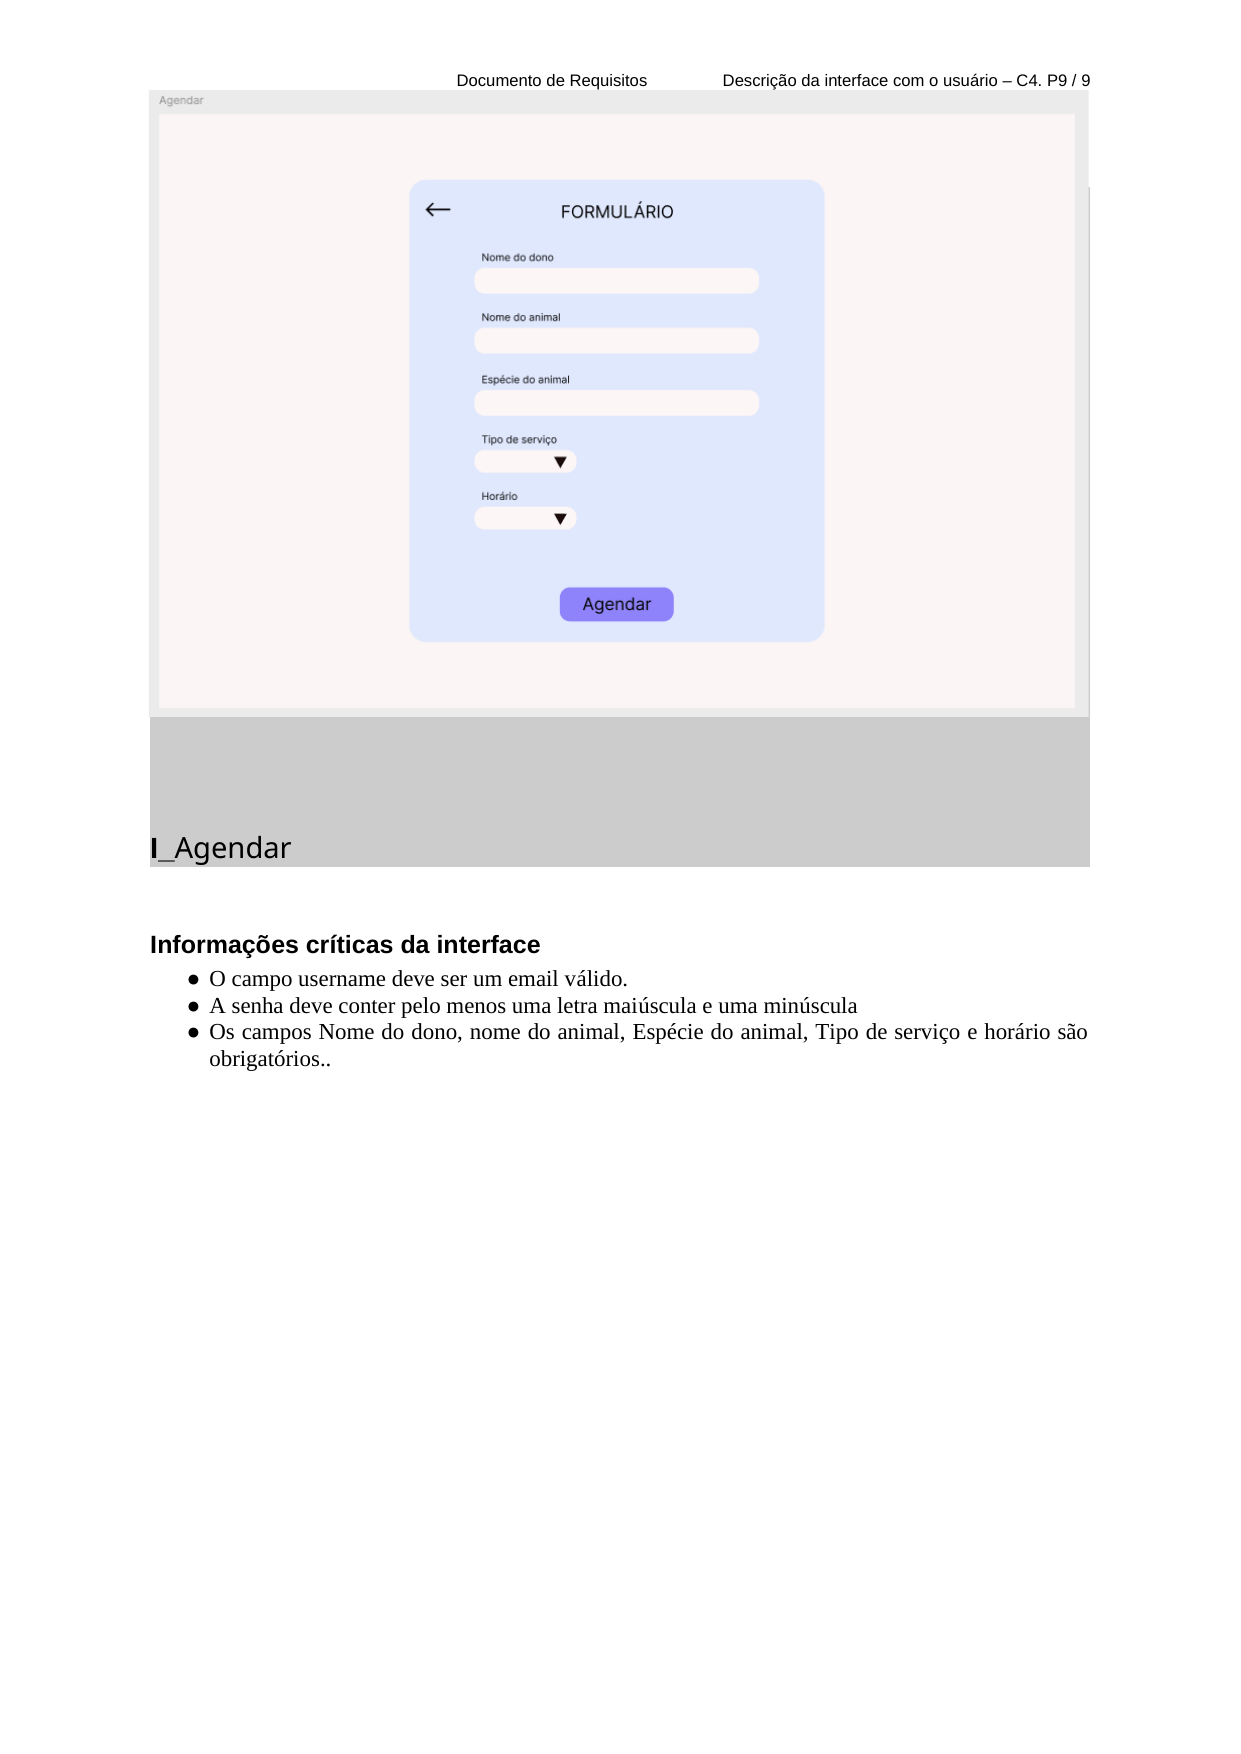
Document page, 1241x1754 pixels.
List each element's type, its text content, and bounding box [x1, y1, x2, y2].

list Os campos Nome do dono, nome do animal, Espécie do animal, Tipo de serviço e horário são obrigatórios.. [186, 1031, 1090, 1084]
list O campo username deve ser um email válido. [186, 965, 1090, 992]
picture [148, 90, 1089, 717]
text Informações críticas da interface [150, 930, 1090, 959]
list A senha deve conter pelo menos uma letra maiúscula e uma minúscula [186, 998, 1090, 1024]
